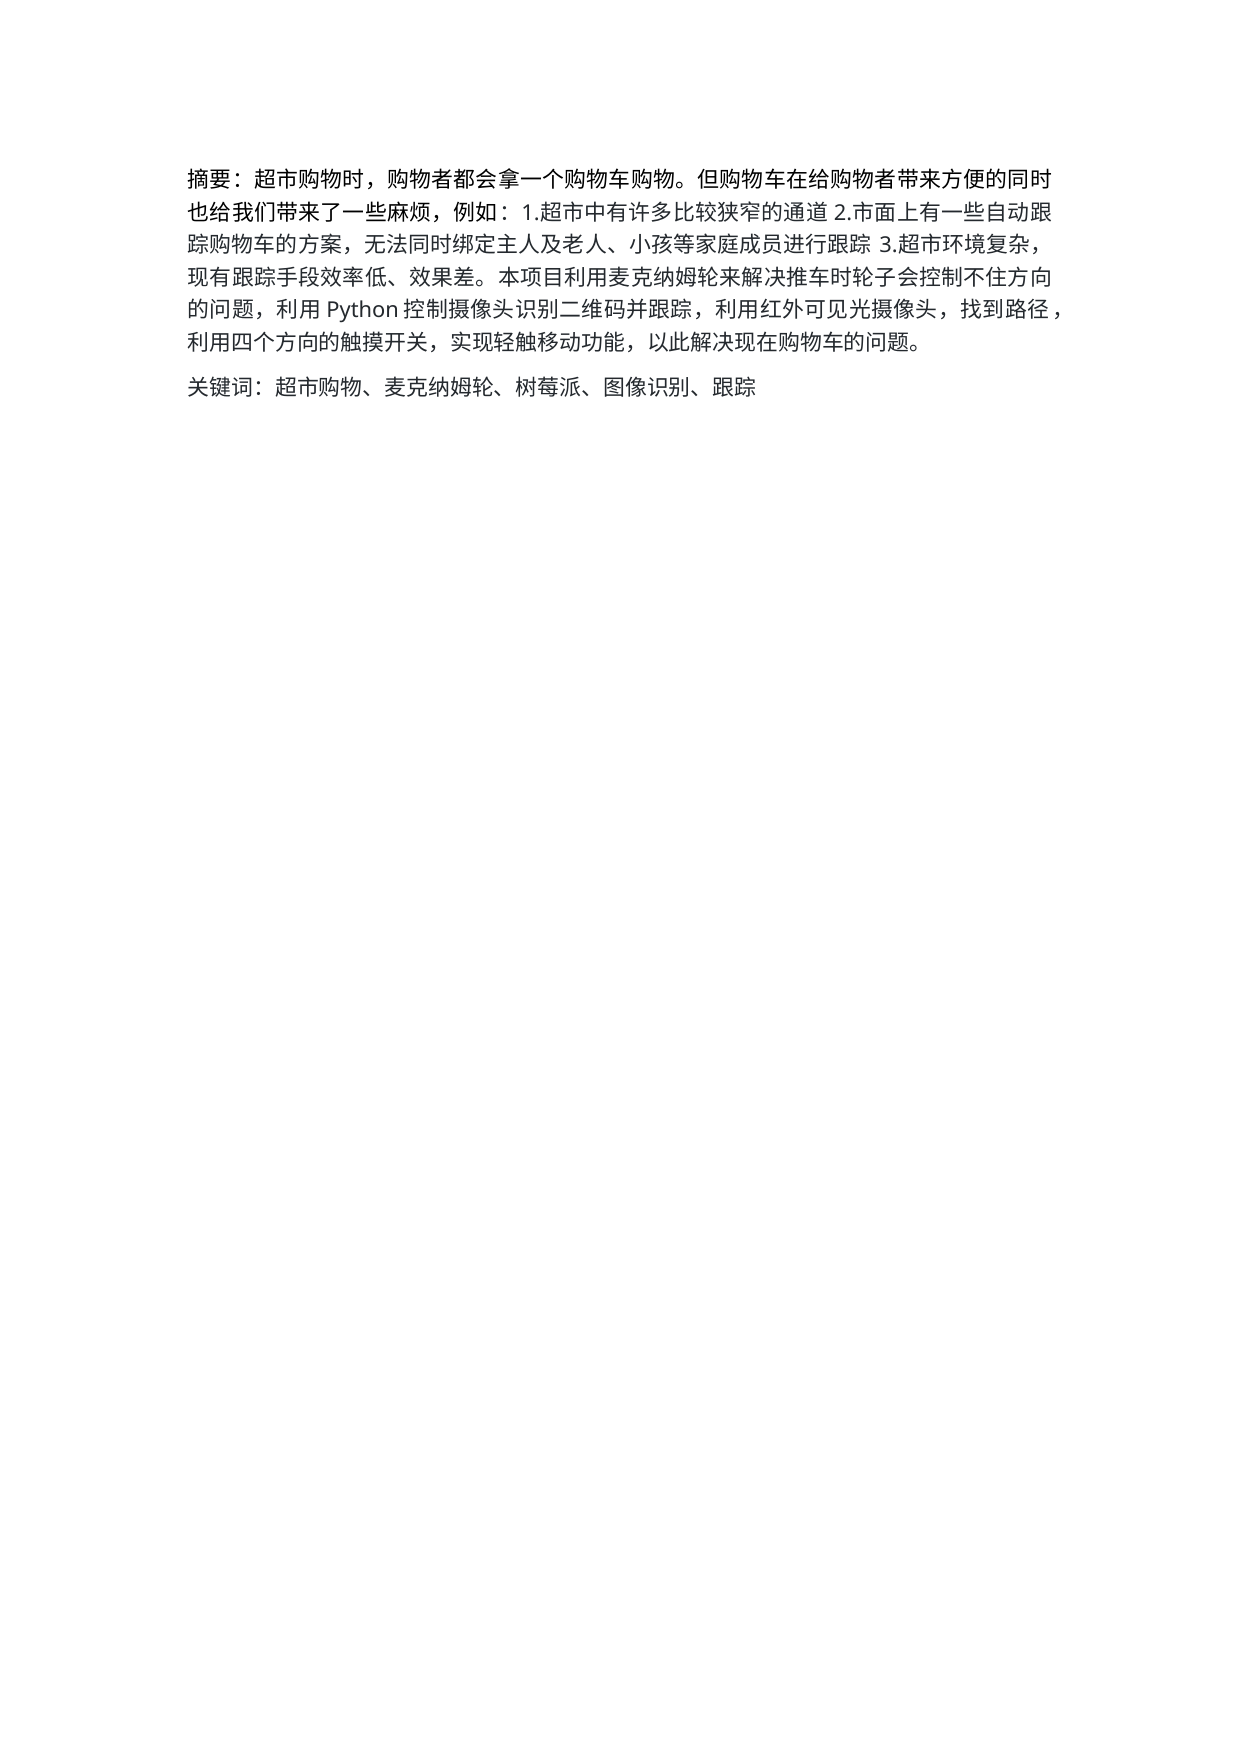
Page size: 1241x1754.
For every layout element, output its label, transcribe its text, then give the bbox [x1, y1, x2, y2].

text 摘要：超市购物时，购物者都会拿一个购物车购物。但购物车在给购物者带来方便的同时，也给我们带来了一些麻烦，例如：1.超市中有许多比较狭窄的通道2.市面上有一些自动跟踪购物车的方案，无法同时绑定主人及老人、小孩等家庭成员进行跟踪3.超市环境复杂，现有跟踪手段效率低、效果差。本项目利用麦克纳姆轮来解决推车时轮子会控制不住方向的问题，利用Python控制摄像头识别二维码并跟踪，利用红外可见光摄像头，找到路径，利用四个方向的触摸开关，实现轻触移动功能，以此解决现在购物车的问题。 [187, 162, 1053, 357]
text 关键词：超市购物、麦克纳姆轮、树莓派、图像识别、跟踪 [187, 369, 1053, 402]
